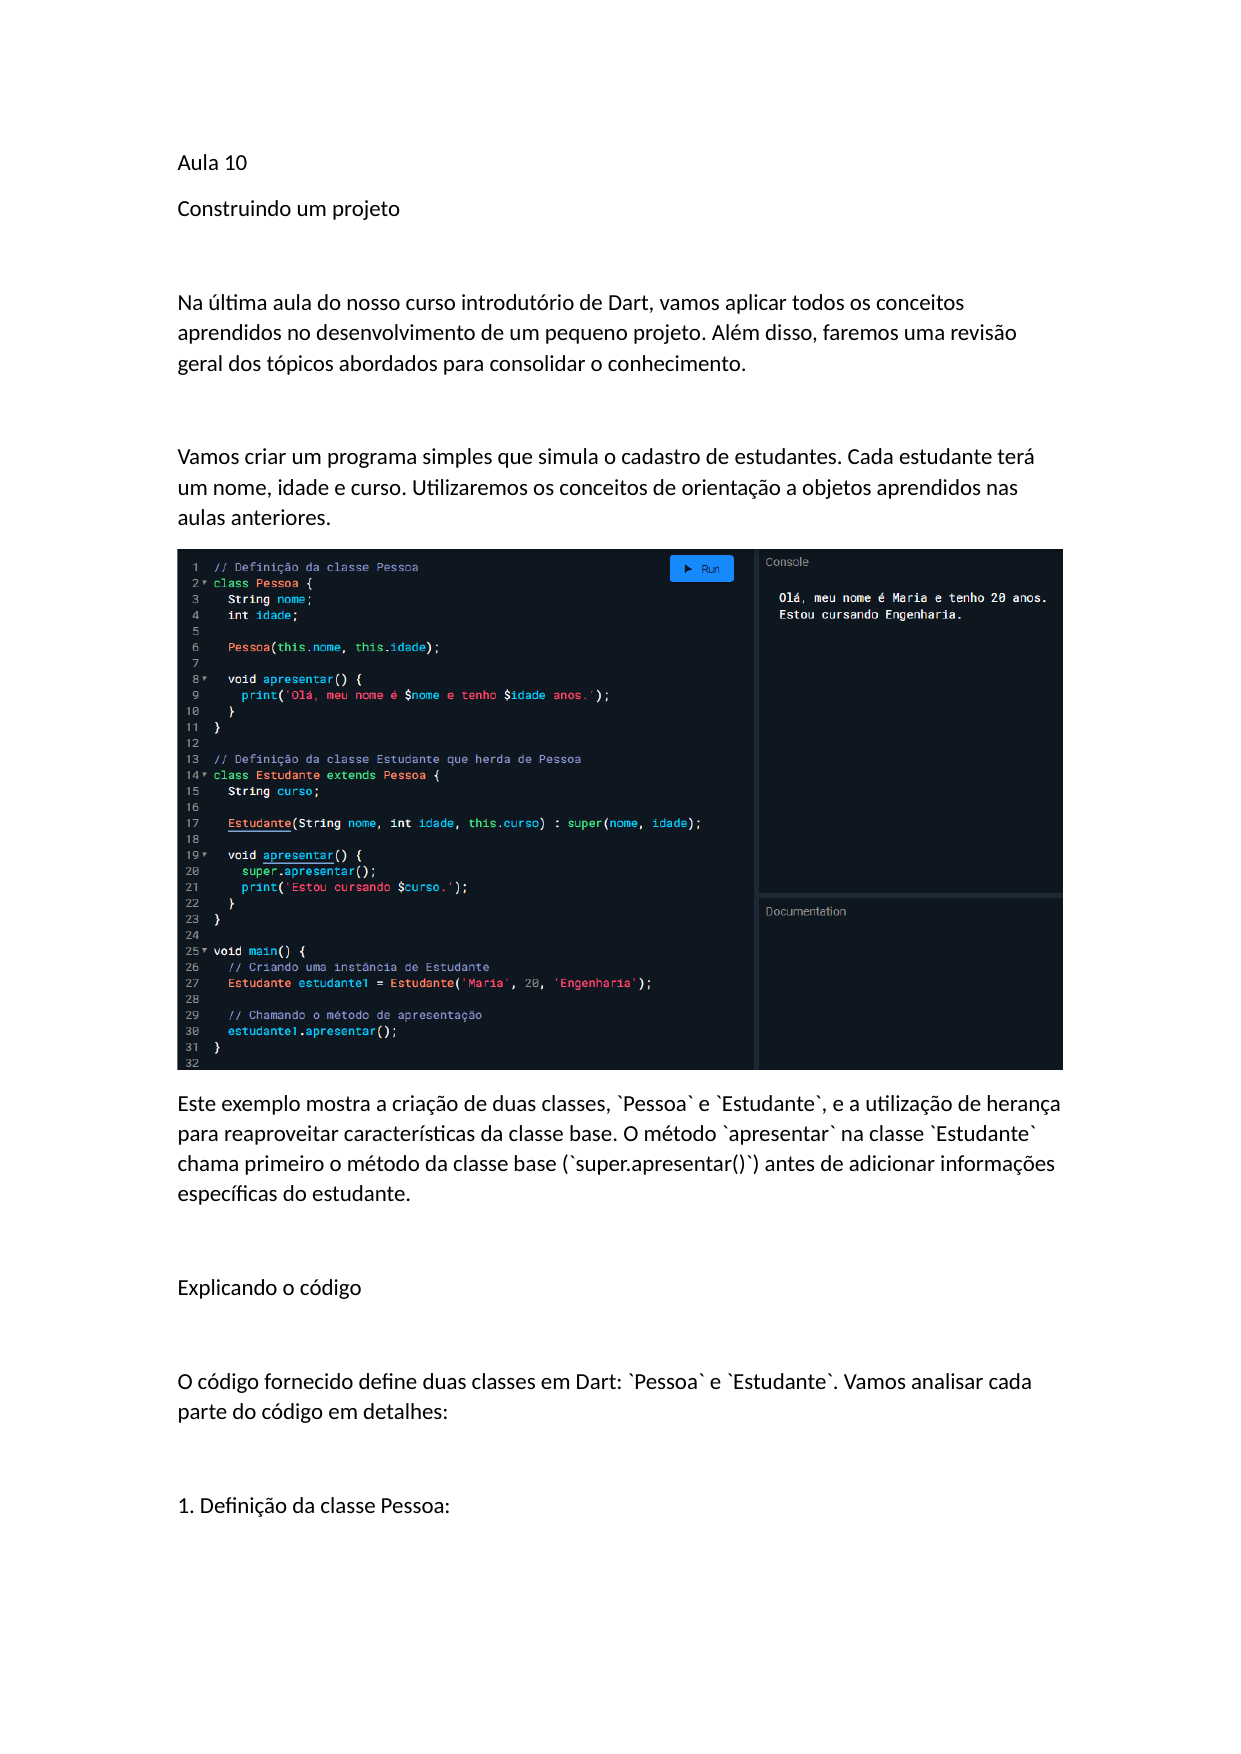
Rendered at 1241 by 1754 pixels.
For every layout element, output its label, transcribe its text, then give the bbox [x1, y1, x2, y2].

text Explicando o código [177, 1273, 1063, 1301]
text Aula 10 [177, 148, 1063, 176]
text Construindo um projeto [177, 194, 1063, 222]
text Vamos criar um programa simples que simula o cadastro de estudantes. Cada estudante terá um nome, idade e curso. Utilizaremos os conceitos de orientação a objetos aprendidos nas aulas anteriores. [177, 442, 1063, 531]
text O código fornecido define duas classes em Dart: `Pessoa` e `Estudante`. Vamos analisar cada parte do código em detalhes: [177, 1367, 1063, 1425]
text Este exemplo mostra a criação de duas classes, `Pessoa` e `Estudante`, e a utilização de herança para reaproveitar características da classe base. O método `apresentar` na classe `Estudante` chama primeiro o método da classe base (`super.apresentar()`) antes de adicionar informações específicas do estudante. [177, 1089, 1063, 1207]
picture [177, 549, 1063, 1070]
text Na última aula do nosso curso introdutório de Dart, vamos aplicar todos os conceitos aprendidos no desenvolvimento de um pequeno projeto. Além disso, faremos uma revisão geral dos tópicos abordados para consolidar o conhecimento. [177, 288, 1063, 377]
text 1. Definição da classe Pessoa: [177, 1491, 1063, 1519]
